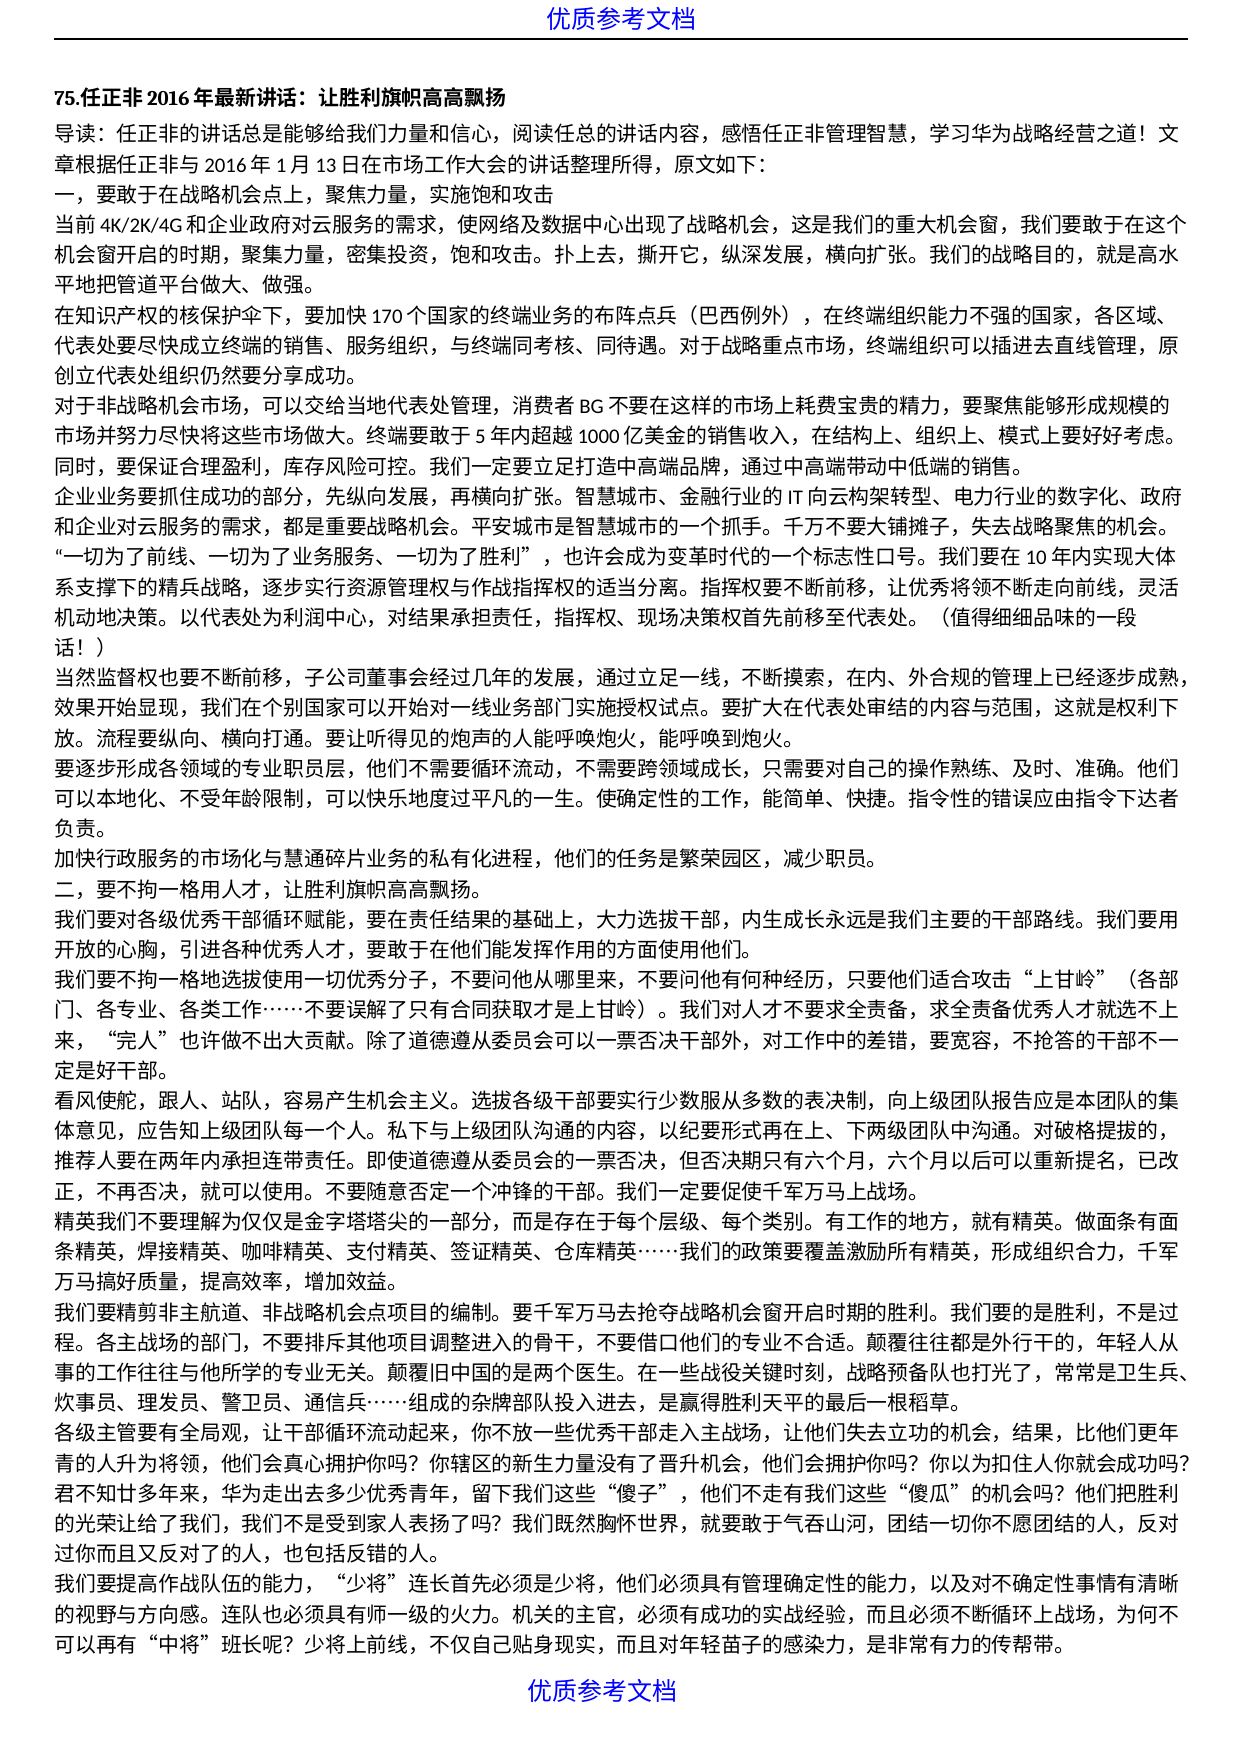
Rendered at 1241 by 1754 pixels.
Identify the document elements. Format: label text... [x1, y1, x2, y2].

text 看风使舵，跟人、站队，容易产生机会主义。选拔各级干部要实行少数服从多数的表决制，向上级团队报告应是本团队的集体意见，应告知上级团队每一个人。私下与上级团队沟通的内容，以纪要形式再在上、下两级团队中沟通。对破格提拔的，推荐人要在两年内承担连带责任。即使道德遵从委员会的一票否决，但否决期只有六个月，六个月以后可以重新提名，已改正，不再否决，就可以使用。不要随意否定一个冲锋的干部。我们一定要促使千军万马上战场。 [54, 1084, 1188, 1205]
text 在知识产权的核保护伞下，要加快170个国家的终端业务的布阵点兵（巴西例外），在终端组织能力不强的国家，各区域、代表处要尽快成立终端的销售、服务组织，与终端同考核、同待遇。对于战略重点市场，终端组织可以插进去直线管理，原创立代表处组织仍然要分享成功。 [54, 299, 1188, 389]
title 75.任正非2016年最新讲话：让胜利旗帜高高飘扬 [54, 81, 1188, 111]
text 导读：任正非的讲话总是能够给我们力量和信心，阅读任总的讲话内容，感悟任正非管理智慧，学习华为战略经营之道！文章根据任正非与2016年1月13日在市场工作大会的讲话整理所得，原文如下： [54, 118, 1188, 178]
text 我们要对各级优秀干部循环赋能，要在责任结果的基础上，大力选拔干部，内生成长永远是我们主要的干部路线。我们要用开放的心胸，引进各种优秀人才，要敢于在他们能发挥作用的方面使用他们。 [54, 903, 1188, 963]
text 要逐步形成各领域的专业职员层，他们不需要循环流动，不需要跨领域成长，只需要对自己的操作熟练、及时、准确。他们可以本地化、不受年龄限制，可以快乐地度过平凡的一生。使确定性的工作，能简单、快捷。指令性的错误应由指令下达者负责。 [54, 752, 1188, 843]
text 我们要提高作战队伍的能力，“少将”连长首先必须是少将，他们必须具有管理确定性的能力，以及对不确定性事情有清晰的视野与方向感。连队也必须具有师一级的火力。机关的主官，必须有成功的实战经验，而且必须不断循环上战场，为何不可以再有“中将”班长呢？少将上前线，不仅自己贴身现实，而且对年轻苗子的感染力，是非常有力的传帮带。 [54, 1568, 1188, 1658]
text 当然监督权也要不断前移，子公司董事会经过几年的发展，通过立足一线，不断摸索，在内、外合规的管理上已经逐步成熟，效果开始显现，我们在个别国家可以开始对一线业务部门实施授权试点。要扩大在代表处审结的内容与范围，这就是权利下放。流程要纵向、横向打通。要让听得见的炮声的人能呼唤炮火，能呼唤到炮火。 [54, 661, 1188, 752]
text 我们要不拘一格地选拔使用一切优秀分子，不要问他从哪里来，不要问他有何种经历，只要他们适合攻击“上甘岭”（各部门、各专业、各类工作……不要误解了只有合同获取才是上甘岭）。我们对人才不要求全责备，求全责备优秀人才就选不上来，“完人”也许做不出大贡献。除了道德遵从委员会可以一票否决干部外，对工作中的差错，要宽容，不抢答的干部不一定是好干部。 [54, 963, 1188, 1084]
text 精英我们不要理解为仅仅是金字塔塔尖的一部分，而是存在于每个层级、每个类别。有工作的地方，就有精英。做面条有面条精英，焊接精英、咖啡精英、支付精英、签证精英、仓库精英……我们的政策要覆盖激励所有精英，形成组织合力，千军万马搞好质量，提高效率，增加效益。 [54, 1205, 1188, 1296]
text 对于非战略机会市场，可以交给当地代表处管理，消费者BG不要在这样的市场上耗费宝贵的精力，要聚焦能够形成规模的市场并努力尽快将这些市场做大。终端要敢于5年内超越1000亿美金的销售收入，在结构上、组织上、模式上要好好考虑。同时，要保证合理盈利，库存风险可控。我们一定要立足打造中高端品牌，通过中高端带动中低端的销售。 [54, 389, 1188, 480]
text 君不知廿多年来，华为走出去多少优秀青年，留下我们这些“傻子”，他们不走有我们这些“傻瓜”的机会吗？他们把胜利的光荣让给了我们，我们不是受到家人表扬了吗？我们既然胸怀世界，就要敢于气吞山河，团结一切你不愿团结的人，反对过你而且又反对了的人，也包括反错的人。 [54, 1477, 1188, 1568]
text “一切为了前线、一切为了业务服务、一切为了胜利”，也许会成为变革时代的一个标志性口号。我们要在10年内实现大体系支撑下的精兵战略，逐步实行资源管理权与作战指挥权的适当分离。指挥权要不断前移，让优秀将领不断走向前线，灵活机动地决策。以代表处为利润中心，对结果承担责任，指挥权、现场决策权首先前移至代表处。（值得细细品味的一段话！） [54, 541, 1188, 661]
text 一，要敢于在战略机会点上，聚焦力量，实施饱和攻击 [54, 178, 1188, 208]
text 二，要不拘一格用人才，让胜利旗帜高高飘扬。 [54, 873, 1188, 903]
text 我们要精剪非主航道、非战略机会点项目的编制。要千军万马去抢夺战略机会窗开启时期的胜利。我们要的是胜利，不是过程。各主战场的部门，不要排斥其他项目调整进入的骨干，不要借口他们的专业不合适。颠覆往往都是外行干的，年轻人从事的工作往往与他所学的专业无关。颠覆旧中国的是两个医生。在一些战役关键时刻，战略预备队也打光了，常常是卫生兵、炊事员、理发员、警卫员、通信兵……组成的杂牌部队投入进去，是赢得胜利天平的最后一根稻草。 [54, 1296, 1188, 1417]
text 各级主管要有全局观，让干部循环流动起来，你不放一些优秀干部走入主战场，让他们失去立功的机会，结果，比他们更年青的人升为将领，他们会真心拥护你吗？你辖区的新生力量没有了晋升机会，他们会拥护你吗？你以为扣住人你就会成功吗？ [54, 1417, 1188, 1477]
text 加快行政服务的市场化与慧通碎片业务的私有化进程，他们的任务是繁荣园区，减少职员。 [54, 843, 1188, 873]
text 当前4K/2K/4G和企业政府对云服务的需求，使网络及数据中心出现了战略机会，这是我们的重大机会窗，我们要敢于在这个机会窗开启的时期，聚集力量，密集投资，饱和攻击。扑上去，撕开它，纵深发展，横向扩张。我们的战略目的，就是高水平地把管道平台做大、做强。 [54, 208, 1188, 299]
text 企业业务要抓住成功的部分，先纵向发展，再横向扩张。智慧城市、金融行业的IT向云构架转型、电力行业的数字化、政府和企业对云服务的需求，都是重要战略机会。平安城市是智慧城市的一个抓手。千万不要大铺摊子，失去战略聚焦的机会。 [54, 480, 1188, 541]
